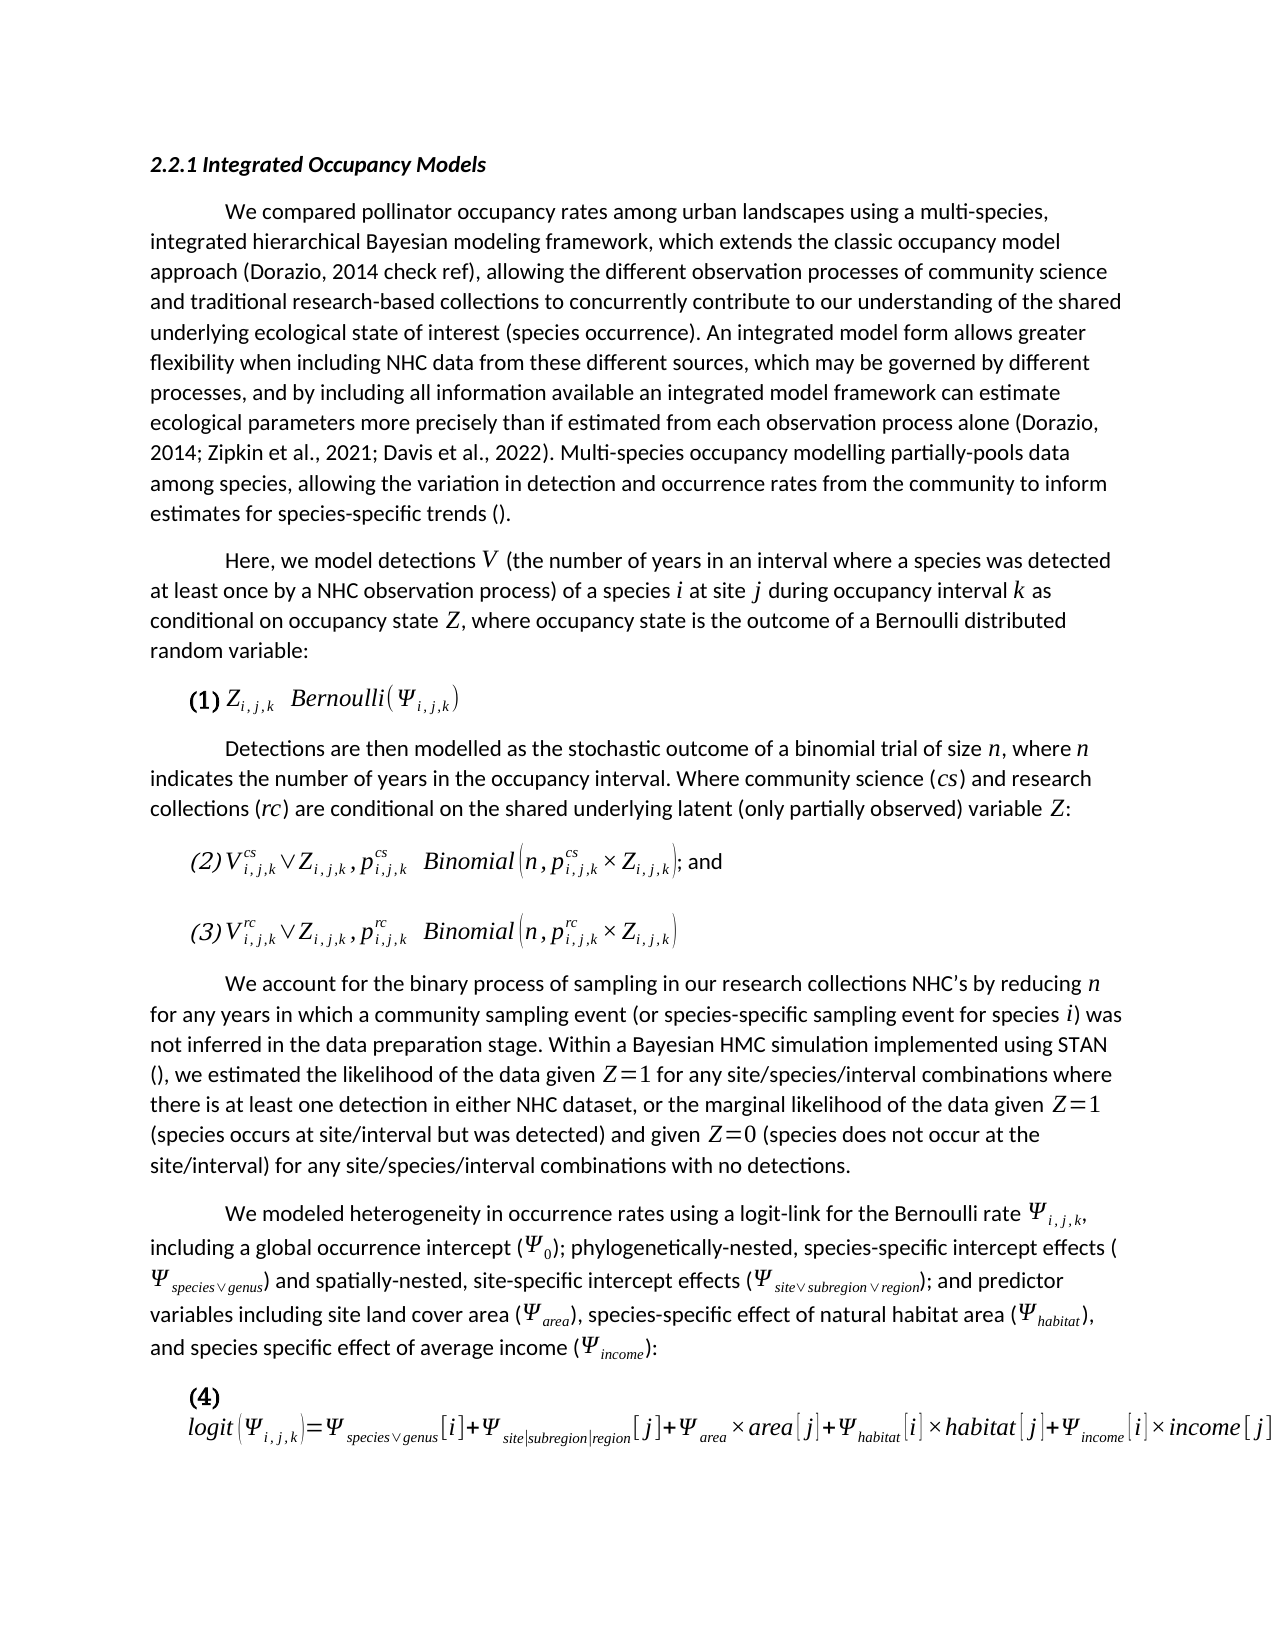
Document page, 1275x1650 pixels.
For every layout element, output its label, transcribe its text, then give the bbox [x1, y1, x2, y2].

text We compared pollinator occupancy rates among urban landscapes using a multi-species, integrated hierarchical Bayesian modeling framework, which extends the classic occupancy model approach (Dorazio, 2014 check ref), allowing the different observation processes of community science and traditional research-based collections to concurrently contribute to our understanding of the shared underlying ecological state of interest (species occurrence). An integrated model form allows greater flexibility when including NHC data from these different sources, which may be governed by different processes, and by including all information available an integrated model framework can estimate ecological parameters more precisely than if estimated from each observation process alone (Dorazio, 2014; Zipkin et al., 2021; Davis et al., 2022). Multi-species occupancy modelling partially-pools data among species, allowing the variation in detection and occurrence rates from the community to inform estimates for species-specific trends (). [150, 197, 1125, 527]
text We modeled heterogeneity in occurrence rates using a logit-link for the Bernoulli rate , including a global occurrence intercept (); phylogenetically-nested, species-specific intercept effects () and spatially-nested, site-specific intercept effects (); and predictor variables including site land cover area (), species-specific effect of natural habitat area (), and species specific effect of average income (): [150, 1198, 1125, 1363]
text We account for the binary process of sampling in our research collections NHC’s by reducing for any years in which a community sampling event (or species-specific sampling event for species ) was not inferred in the data preparation stage. Within a Bayesian HMC simulation implemented using STAN (), we estimated the likelihood of the data given for any site/species/interval combinations where there is at least one detection in either NHC dataset, or the marginal likelihood of the data given (species occurs at site/interval but was detected) and given (species does not occur at the site/interval) for any site/species/interval combinations with no detections. [150, 969, 1125, 1179]
text Here, we model detections (the number of years in an interval where a species was detected at least once by a NHC observation process) of a species at site during occupancy interval as conditional on occupancy state , where occupancy state is the outcome of a Bernoulli distributed random variable: [150, 546, 1125, 664]
list ; and [187, 841, 1125, 880]
text Detections are then modelled as the stochastic outcome of a binomial trial of size , where indicates the number of years in the occupancy interval. Where community science () and research collections () are conditional on the shared underlying latent (only partially observed) variable : [150, 734, 1125, 823]
text 2.2.1 Integrated Occupancy Models [150, 150, 1125, 178]
